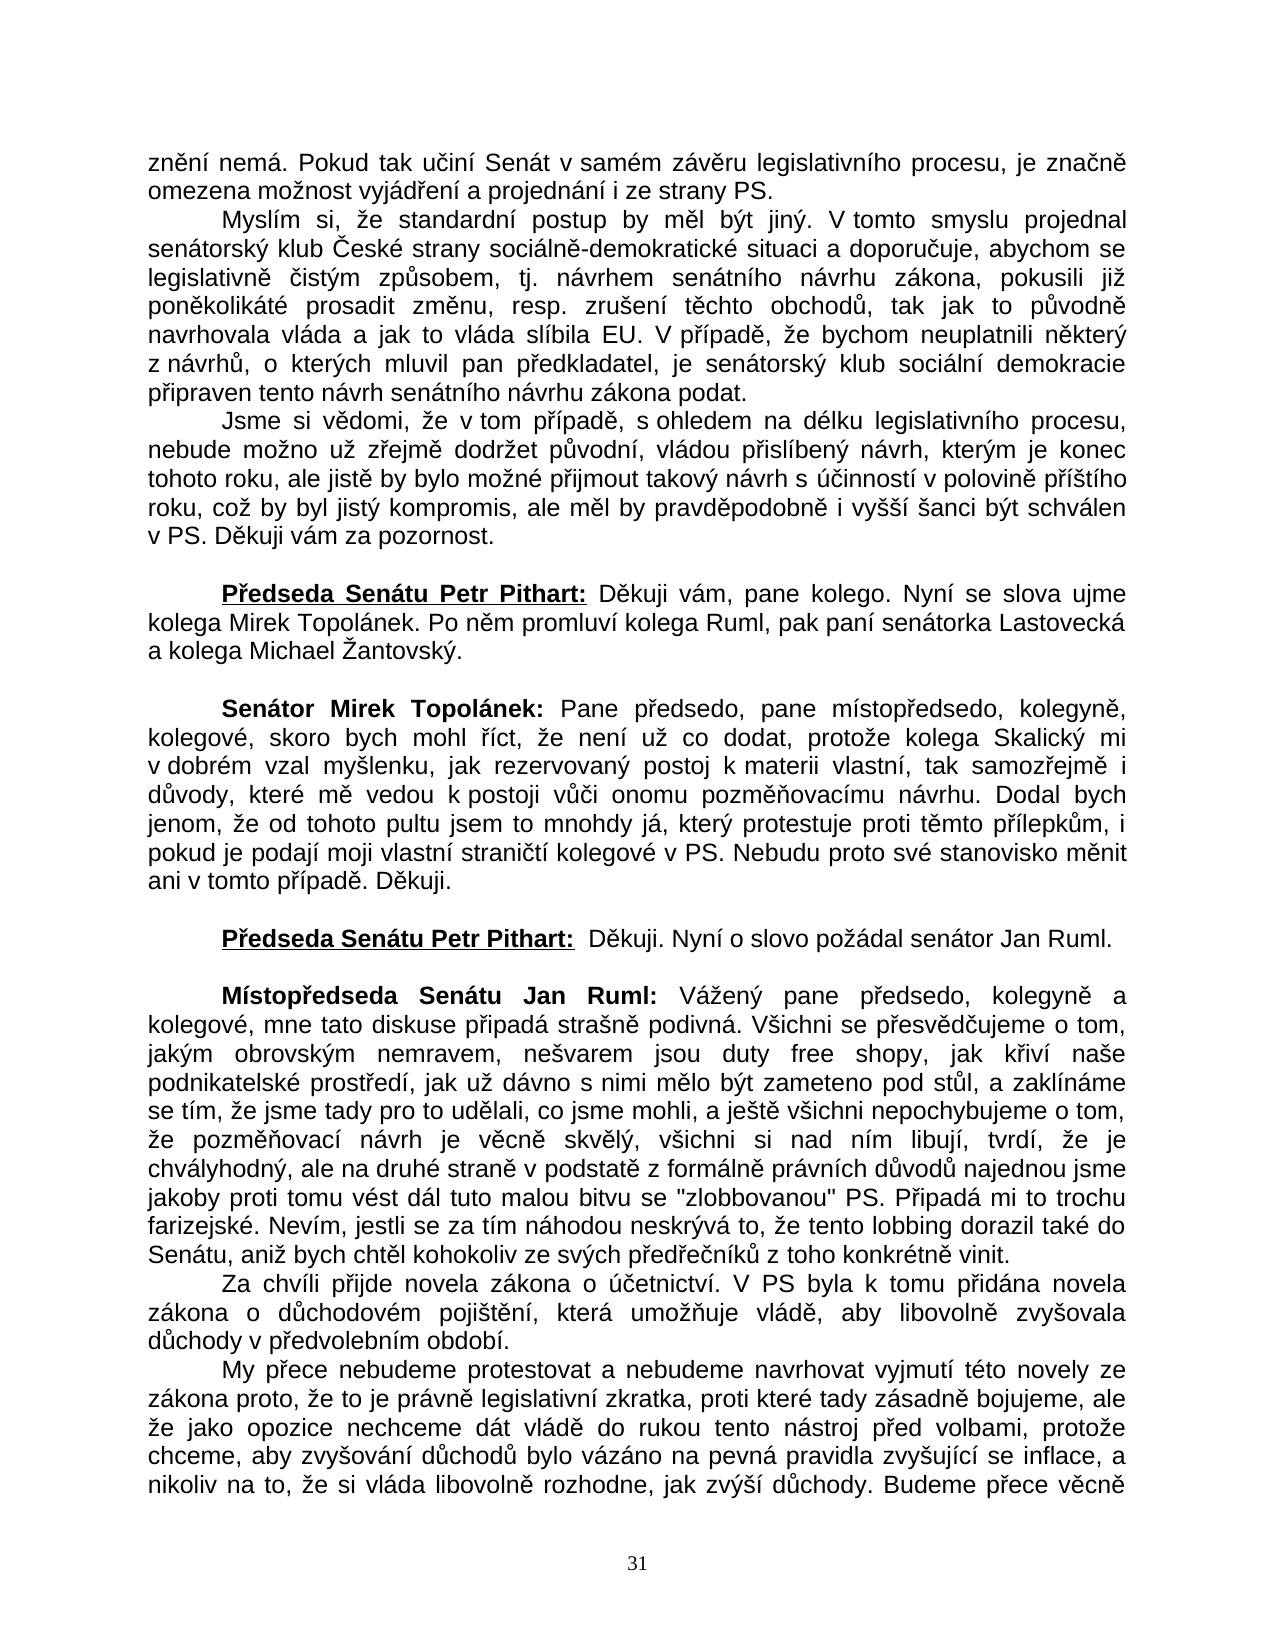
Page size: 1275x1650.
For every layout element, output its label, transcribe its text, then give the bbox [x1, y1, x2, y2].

text Jsme si vědomi, že v tom případě, s ohledem na délku legislativního procesu, nebude možno už zřejmě dodržet původní, vládou přislíbený návrh, kterým je konec tohoto roku, ale jistě by bylo možné přijmout takový návrh s účinností v polovině příštího roku, což by byl jistý kompromis, ale měl by pravděpodobně i vyšší šanci být schválen v PS. Děkuji vám za pozornost. [148, 406, 1127, 550]
text Předseda Senátu Petr Pithart: Děkuji vám, pane kolego. Nyní se slova ujme kolega Mirek Topolánek. Po něm promluví kolega Ruml, pak paní senátorka Lastovecká a kolega Michael Žantovský. [148, 579, 1127, 665]
text Místopředseda Senátu Jan Ruml: Vážený pane předsedo, kolegyně a kolegové, mne tato diskuse připadá strašně podivná. Všichni se přesvědčujeme o tom, jakým obrovským nemravem, nešvarem jsou duty free shopy, jak křiví naše podnikatelské prostředí, jak už dávno s nimi mělo být zameteno pod stůl, a zaklínáme se tím, že jsme tady pro to udělali, co jsme mohli, a ještě všichni nepochybujeme o tom, že pozměňovací návrh je věcně skvělý, všichni si nad ním libují, tvrdí, že je chvályhodný, ale na druhé straně v podstatě z formálně právních důvodů najednou jsme jakoby proti tomu vést dál tuto malou bitvu se "zlobbovanou" PS. Připadá mi to trochu farizejské. Nevím, jestli se za tím náhodou neskrývá to, že tento lobbing dorazil také do Senátu, aniž bych chtěl kohokoliv ze svých předřečníků z toho konkrétně vinit. [148, 981, 1127, 1269]
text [148, 1355, 1127, 1499]
text Za chvíli přijde novela zákona o účetnictví. V PS byla k tomu přidána novela zákona o důchodovém pojištění, která umožňuje vládě, aby libovolně zvyšovala důchody v předvolebním období. [148, 1269, 1127, 1355]
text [148, 148, 1127, 205]
text Myslím si, že standardní postup by měl být jiný. V tomto smyslu projednal senátorský klub České strany sociálně-demokratické situaci a doporučuje, abychom se legislativně čistým způsobem, tj. návrhem senátního návrhu zákona, pokusili již poněkolikáté prosadit změnu, resp. zrušení těchto obchodů, tak jak to původně navrhovala vláda a jak to vláda slíbila EU. V případě, že bychom neuplatnili některý z návrhů, o kterých mluvil pan předkladatel, je senátorský klub sociální demokracie připraven tento návrh senátního návrhu zákona podat. [148, 205, 1127, 406]
text Senátor Mirek Topolánek: Pane předsedo, pane místopředsedo, kolegyně, kolegové, skoro bych mohl říct, že není už co dodat, protože kolega Skalický mi v dobrém vzal myšlenku, jak rezervovaný postoj k materii vlastní, tak samozřejmě i důvody, které mě vedou k postoji vůči onomu pozměňovacímu návrhu. Dodal bych jenom, že od tohoto pultu jsem to mnohdy já, který protestuje proti těmto přílepkům, i pokud je podají moji vlastní straničtí kolegové v PS. Nebudu proto své stanovisko měnit ani v tomto případě. Děkuji. [148, 694, 1127, 895]
text Předseda Senátu Petr Pithart: Děkuji. Nyní o slovo požádal senátor Jan Ruml. [148, 924, 1127, 953]
